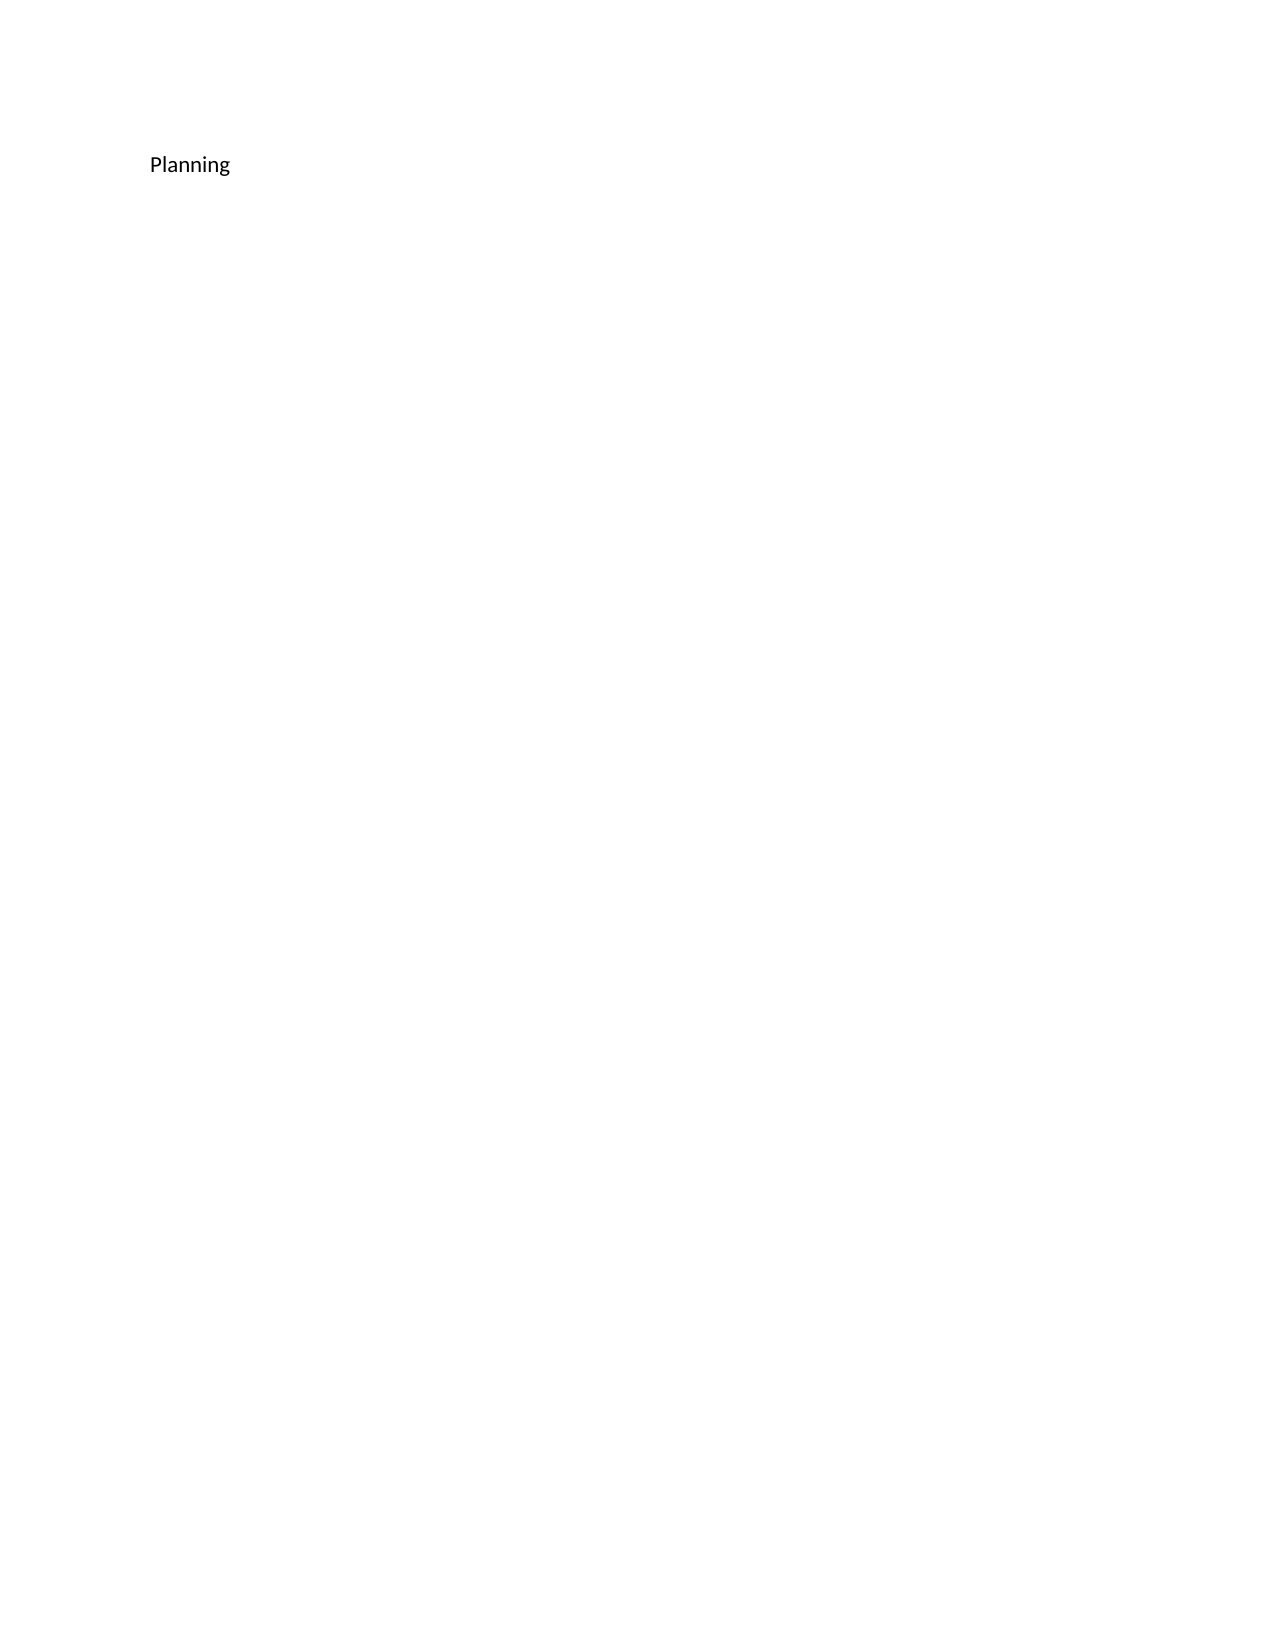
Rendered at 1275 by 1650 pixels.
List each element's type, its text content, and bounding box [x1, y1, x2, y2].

text Planning [150, 150, 1125, 178]
